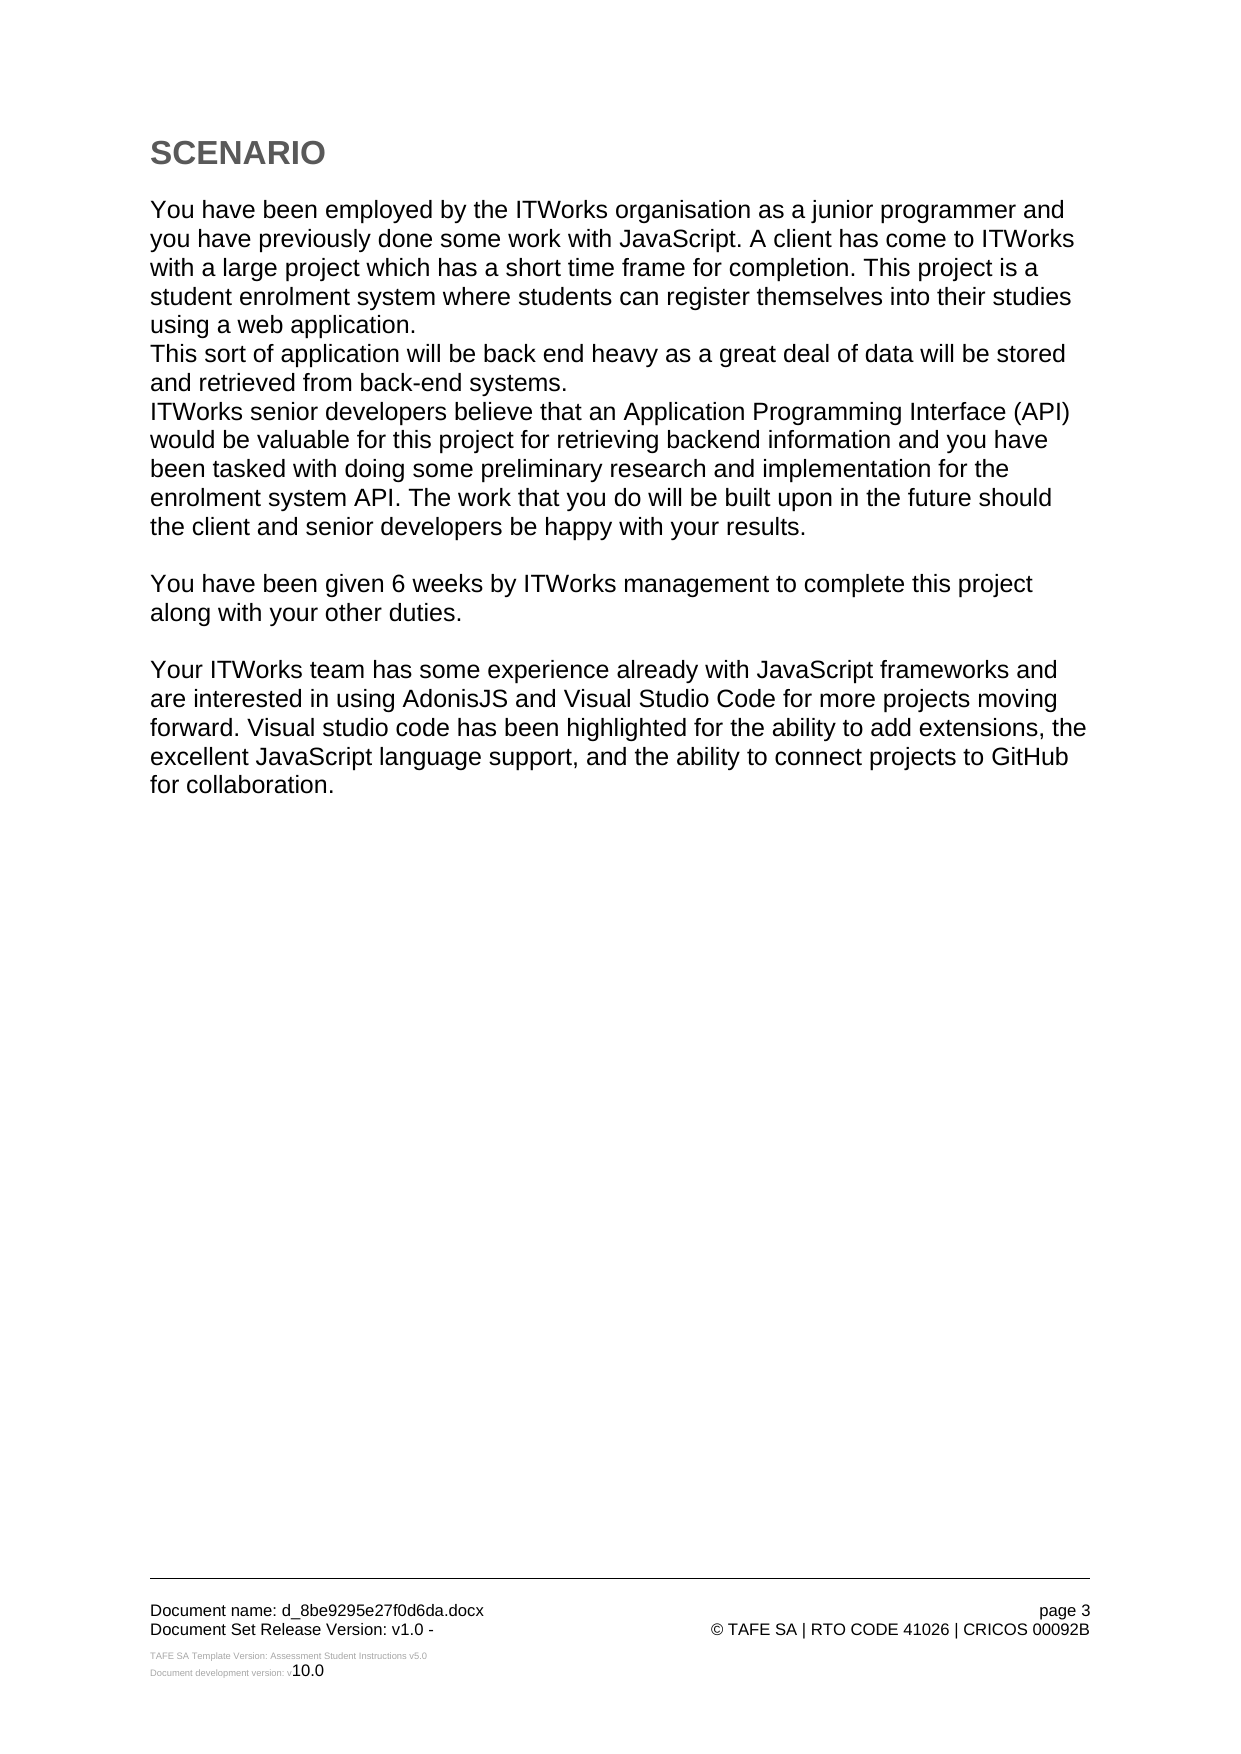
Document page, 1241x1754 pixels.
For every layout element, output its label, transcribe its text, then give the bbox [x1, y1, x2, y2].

text You have been given 6 weeks by ITWorks management to complete this project along with your other duties. [150, 569, 1090, 627]
text This sort of application will be back end heavy as a great deal of data will be stored and retrieved from back-end systems. [150, 339, 1090, 397]
text Your ITWorks team has some experience already with JavaScript frameworks and are interested in using AdonisJS and Visual Studio Code for more projects moving forward. Visual studio code has been highlighted for the ability to add extensions, the excellent JavaScript language support, and the ability to connect projects to GitHub for collaboration. [150, 655, 1090, 799]
text You have been employed by the ITWorks organisation as a junior programmer and you have previously done some work with JavaScript. A client has come to ITWorks with a large project which has a short time frame for completion. This project is a student enrolment system where students can register themselves into their studies using a web application. [150, 195, 1090, 339]
text SCENARIO [150, 133, 1090, 171]
text ITWorks senior developers believe that an Application Programming Interface (API) would be valuable for this project for retrieving backend information and you have been tasked with doing some preliminary research and implementation for the enrolment system API. The work that you do will be built upon in the future should the client and senior developers be happy with your results. [150, 397, 1090, 540]
